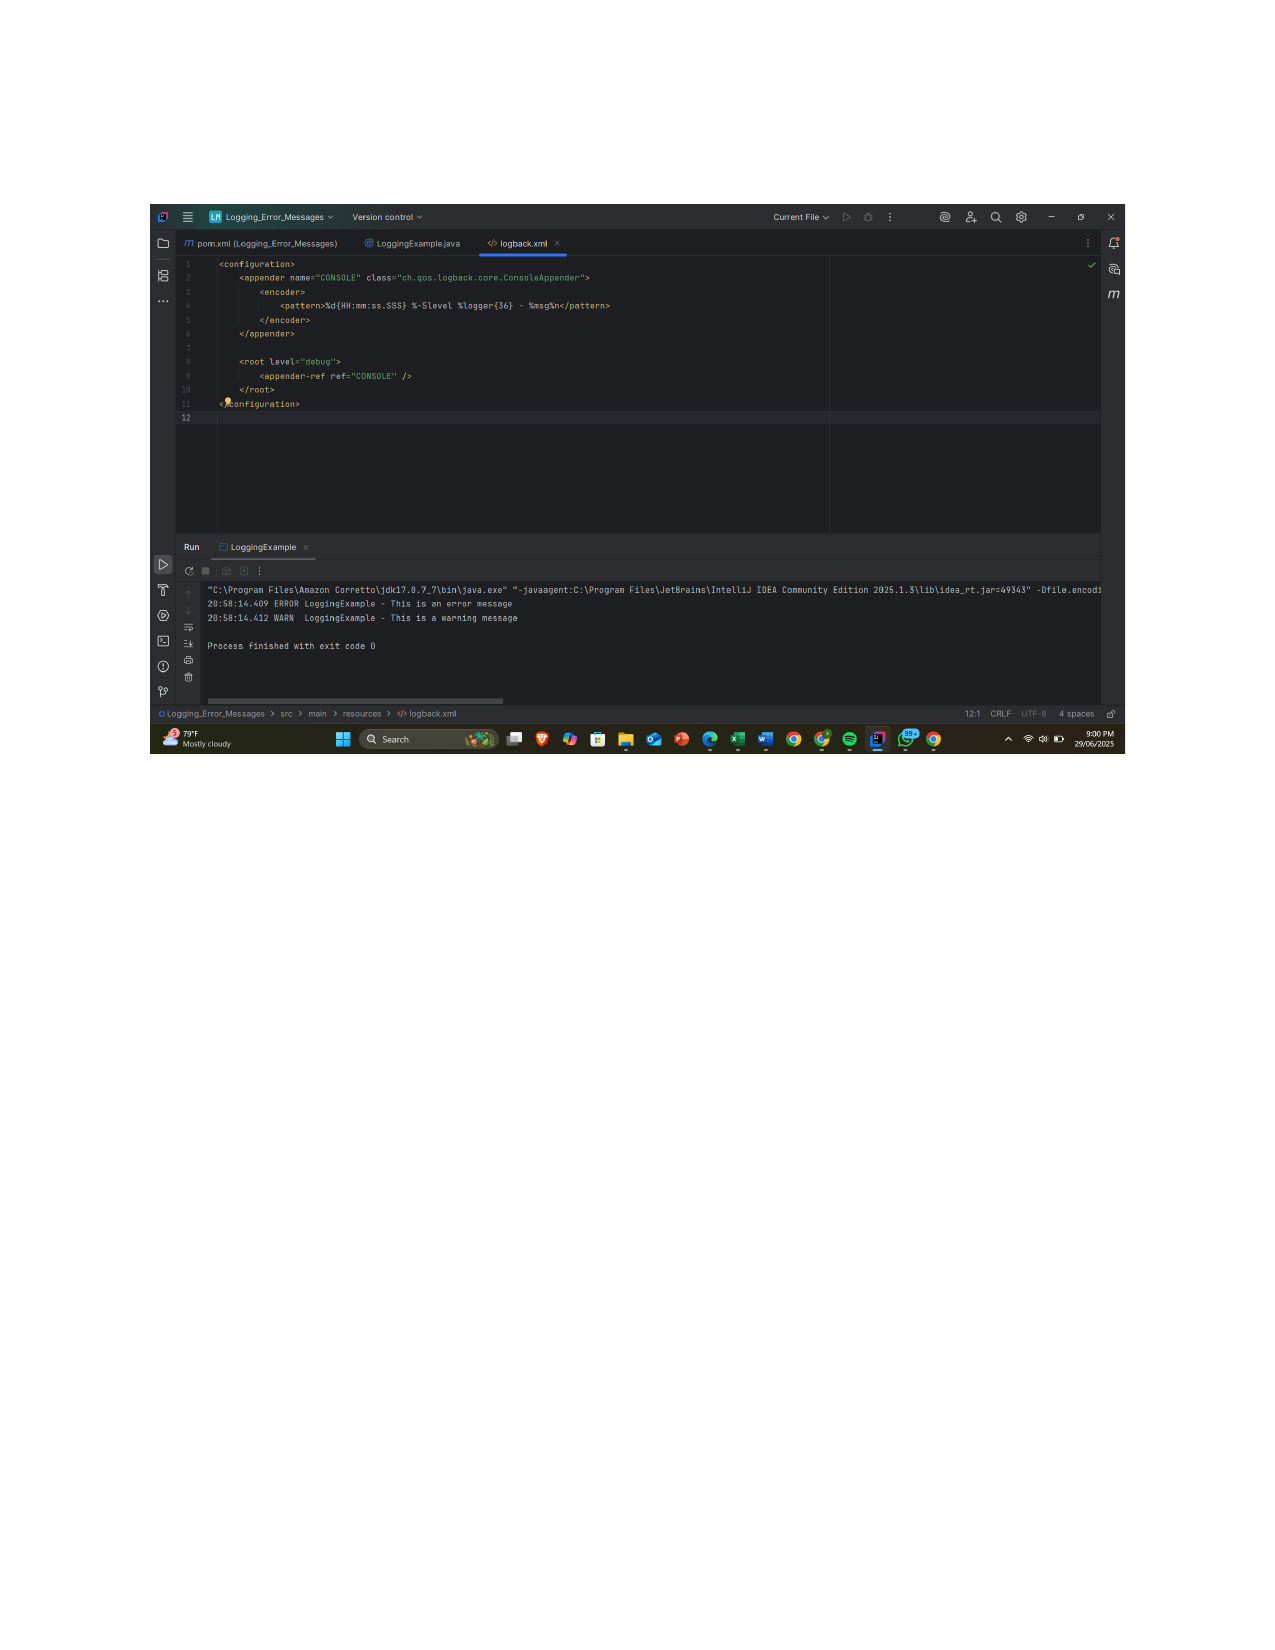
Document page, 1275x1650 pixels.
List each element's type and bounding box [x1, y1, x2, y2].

picture [150, 204, 1125, 754]
